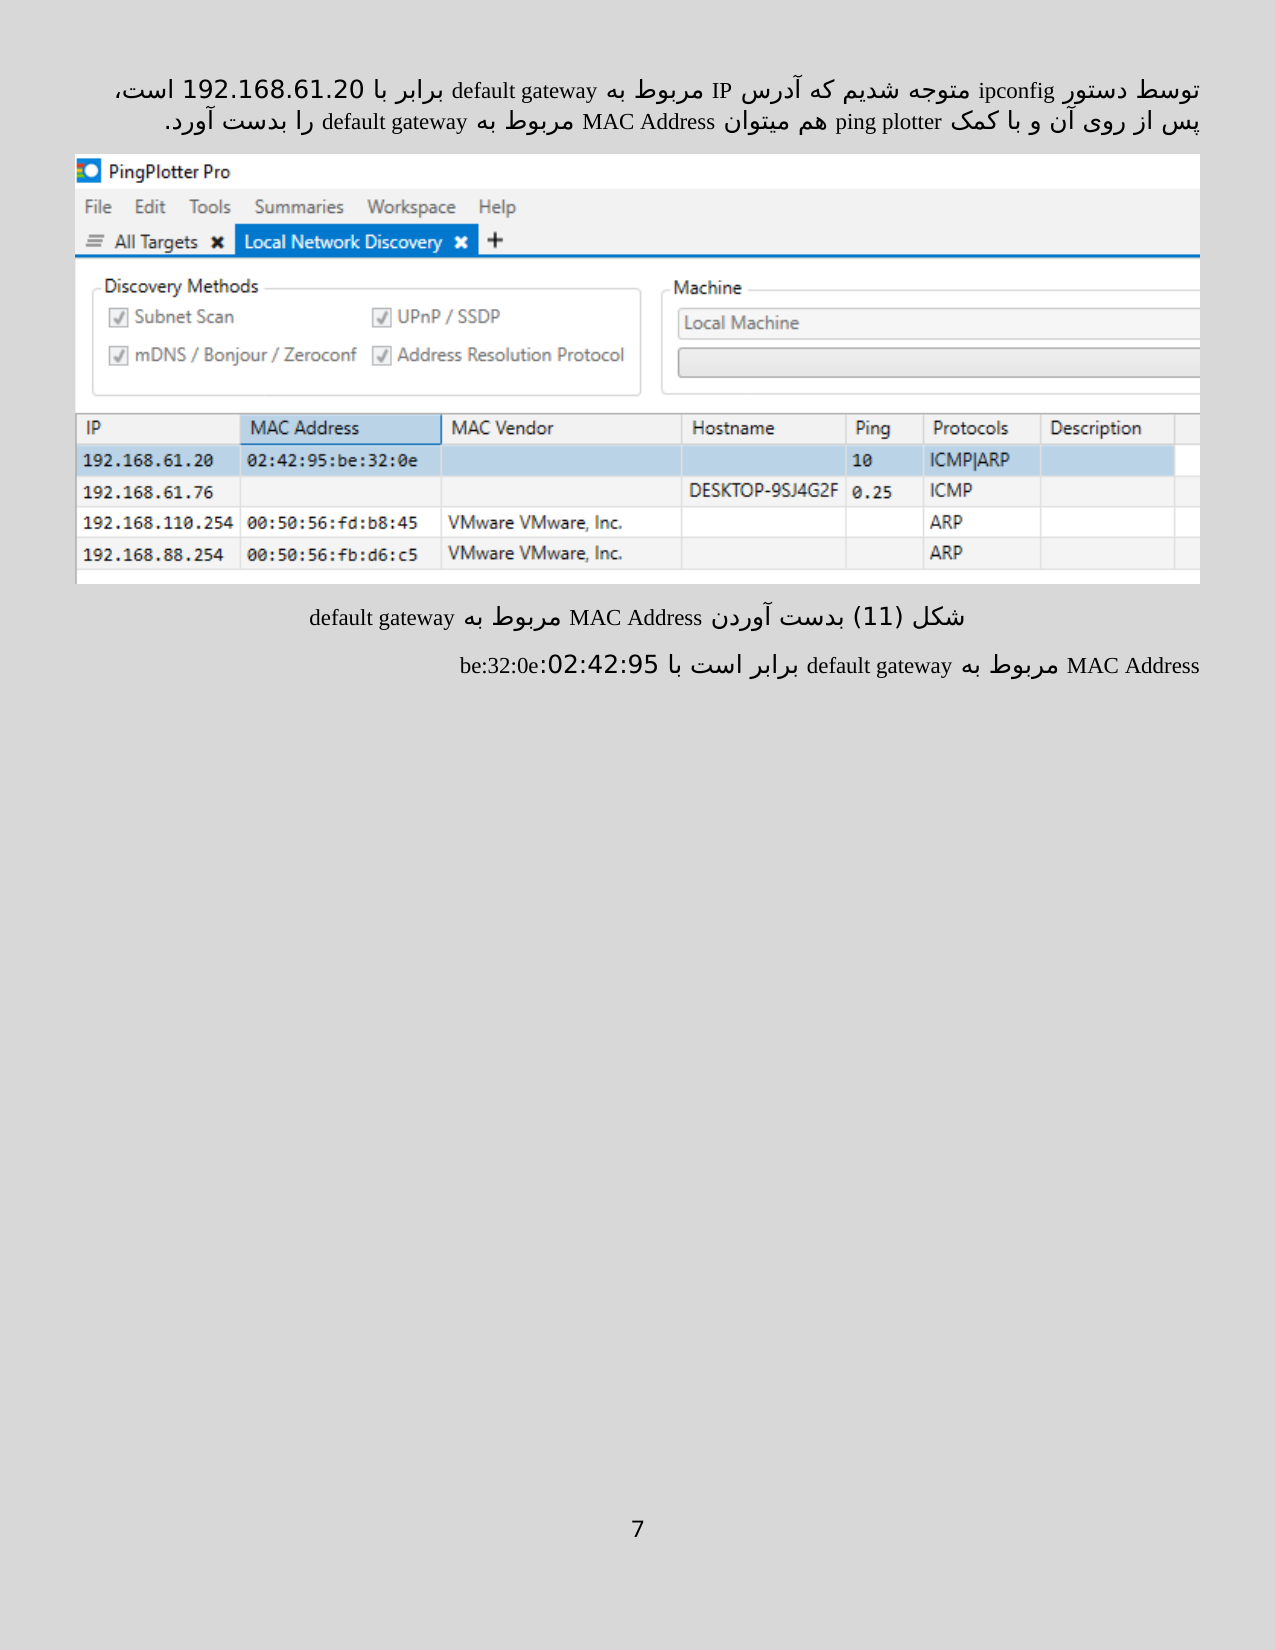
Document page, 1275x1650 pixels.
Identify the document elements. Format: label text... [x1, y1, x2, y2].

text توسط دستور ipconfig متوجه شدیم که آدرس IP مربوط به default gateway برابر با 192.168.61.20 است، پس از روی آن و با کمک ping plotter هم میتوان MAC Address مربوط به default gateway را بدست آورد. [75, 75, 1200, 136]
text شکل (11) بدست آوردن MAC Address مربوط به default gateway [75, 602, 1200, 631]
text MAC Address مربوط به default gateway برابر است با 02:42:95:be:32:0e [75, 650, 1200, 679]
